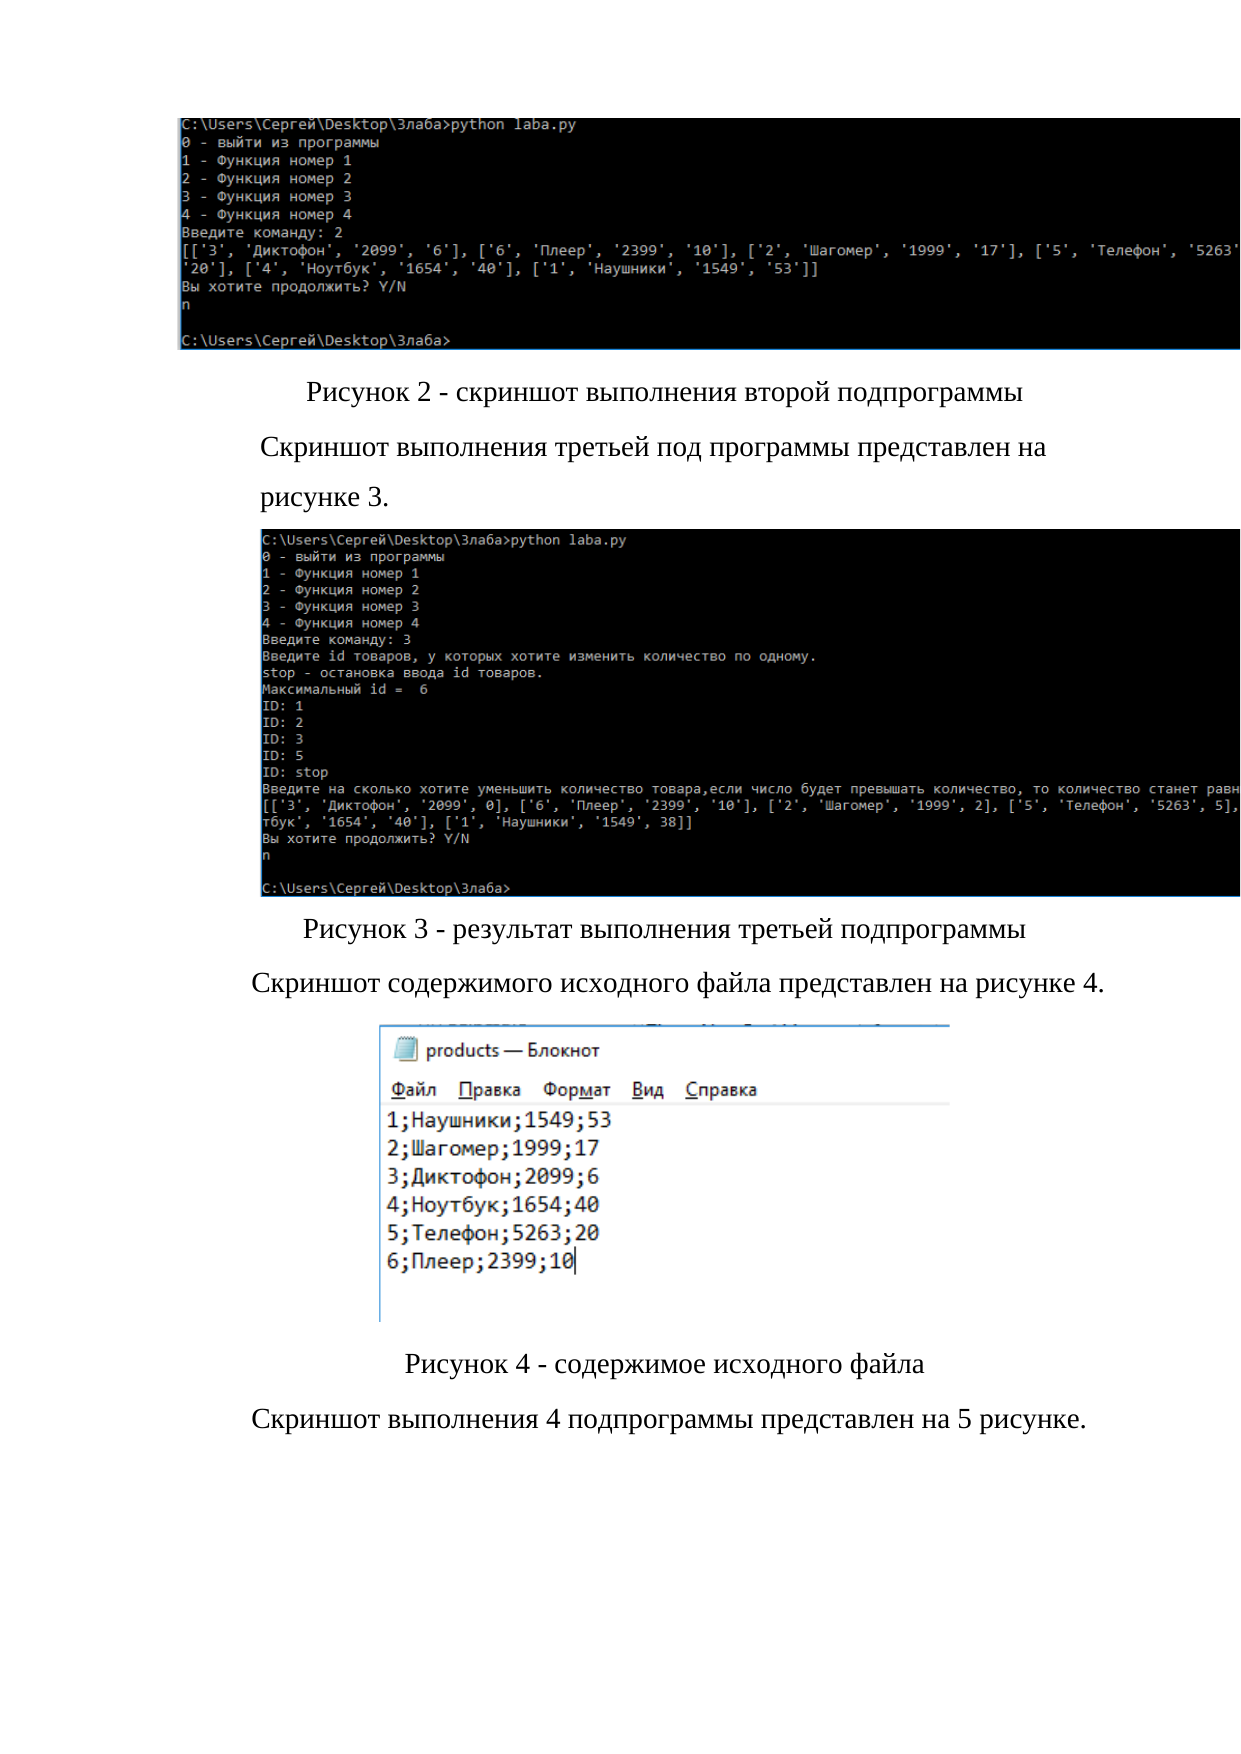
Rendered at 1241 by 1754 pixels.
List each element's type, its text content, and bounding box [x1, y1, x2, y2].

text Рисунок 4 - содержимое исходного файла [177, 1347, 1152, 1380]
picture [379, 1024, 950, 1322]
text Скриншот содержимого исходного файла представлен на рисунке 4. [177, 965, 1152, 999]
text Скриншот выполнения третьей под программы представлен на рисунке 3. [260, 429, 1152, 513]
picture [259, 529, 1241, 897]
text Рисунок 3 - результат выполнения третьей подпрограммы [177, 911, 1152, 944]
text Рисунок 2 - скриншот выполнения второй подпрограммы [177, 374, 1152, 408]
text Скриншот выполнения 4 подпрограммы представлен на 5 рисунке. [177, 1401, 1152, 1434]
picture [177, 118, 1241, 350]
